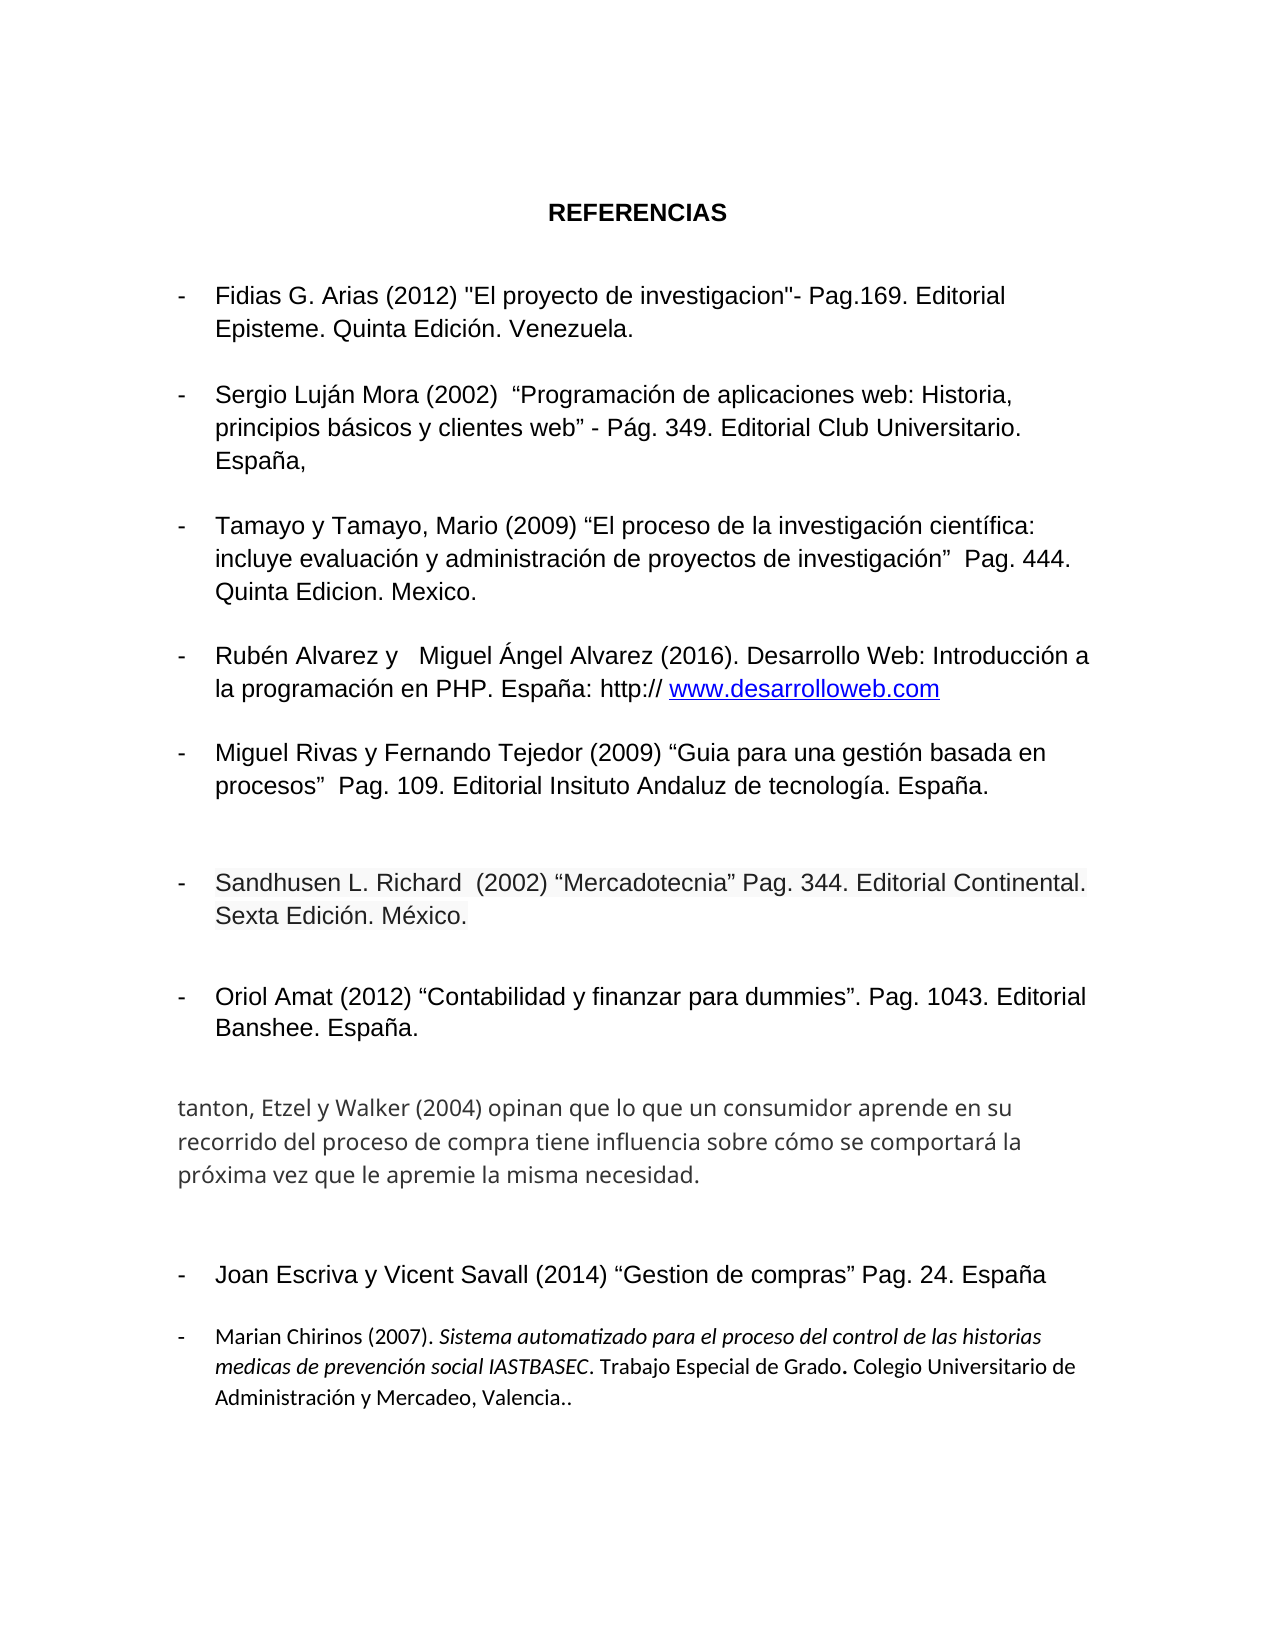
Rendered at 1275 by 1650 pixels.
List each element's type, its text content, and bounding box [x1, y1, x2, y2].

list Miguel Rivas y Fernando Tejedor (2009) “Guia para una gestión basada en procesos” Pag. 109. Editorial Insituto Andaluz de tecnología. España. [177, 738, 1098, 800]
list Tamayo y Tamayo, Mario (2009) “El proceso de la investigación científica: incluye evaluación y administración de proyectos de investigación” Pag. 444. Quinta Edicion. Mexico. [177, 511, 1098, 606]
list Marian Chirinos (2007). Sistema automatizado para el proceso del control de las historias medicas de prevención social IASTBASEC. Trabajo Especial de Grado. Colegio Universitario de Administración y Mercadeo, Valencia.. [177, 1322, 1098, 1411]
list Joan Escriva y Vicent Savall (2014) “Gestion de compras” Pag. 24. España [177, 1260, 1098, 1289]
list Rubén Alvarez y Miguel Ángel Alvarez (2016). Desarrollo Web: Introducción a la programación en PHP. España: http:// www.desarrolloweb.com [177, 641, 1098, 703]
text tanton, Etzel y Walker (2004) opinan que lo que un consumidor aprende en su recorrido del proceso de compra tiene influencia sobre cómo se comportará la próxima vez que le apremie la misma necesidad. [177, 1092, 1098, 1191]
text REFERENCIAS [177, 198, 1098, 226]
list Fidias G. Arias (2012) "El proyecto de investigacion"- Pag.169. Editorial Episteme. Quinta Edición. Venezuela. [177, 281, 1098, 342]
list Sergio Luján Mora (2002) “Programación de aplicaciones web: Historia, principios básicos y clientes web” - Pág. 349. Editorial Club Universitario. España, [177, 380, 1098, 474]
list Oriol Amat (2012) “Contabilidad y finanzar para dummies”. Pag. 1043. Editorial Banshee. España. [177, 982, 1098, 1042]
list Sandhusen L. Richard (2002) “Mercadotecnia” Pag. 344. Editorial Continental. Sexta Edición. México. [177, 868, 1098, 930]
